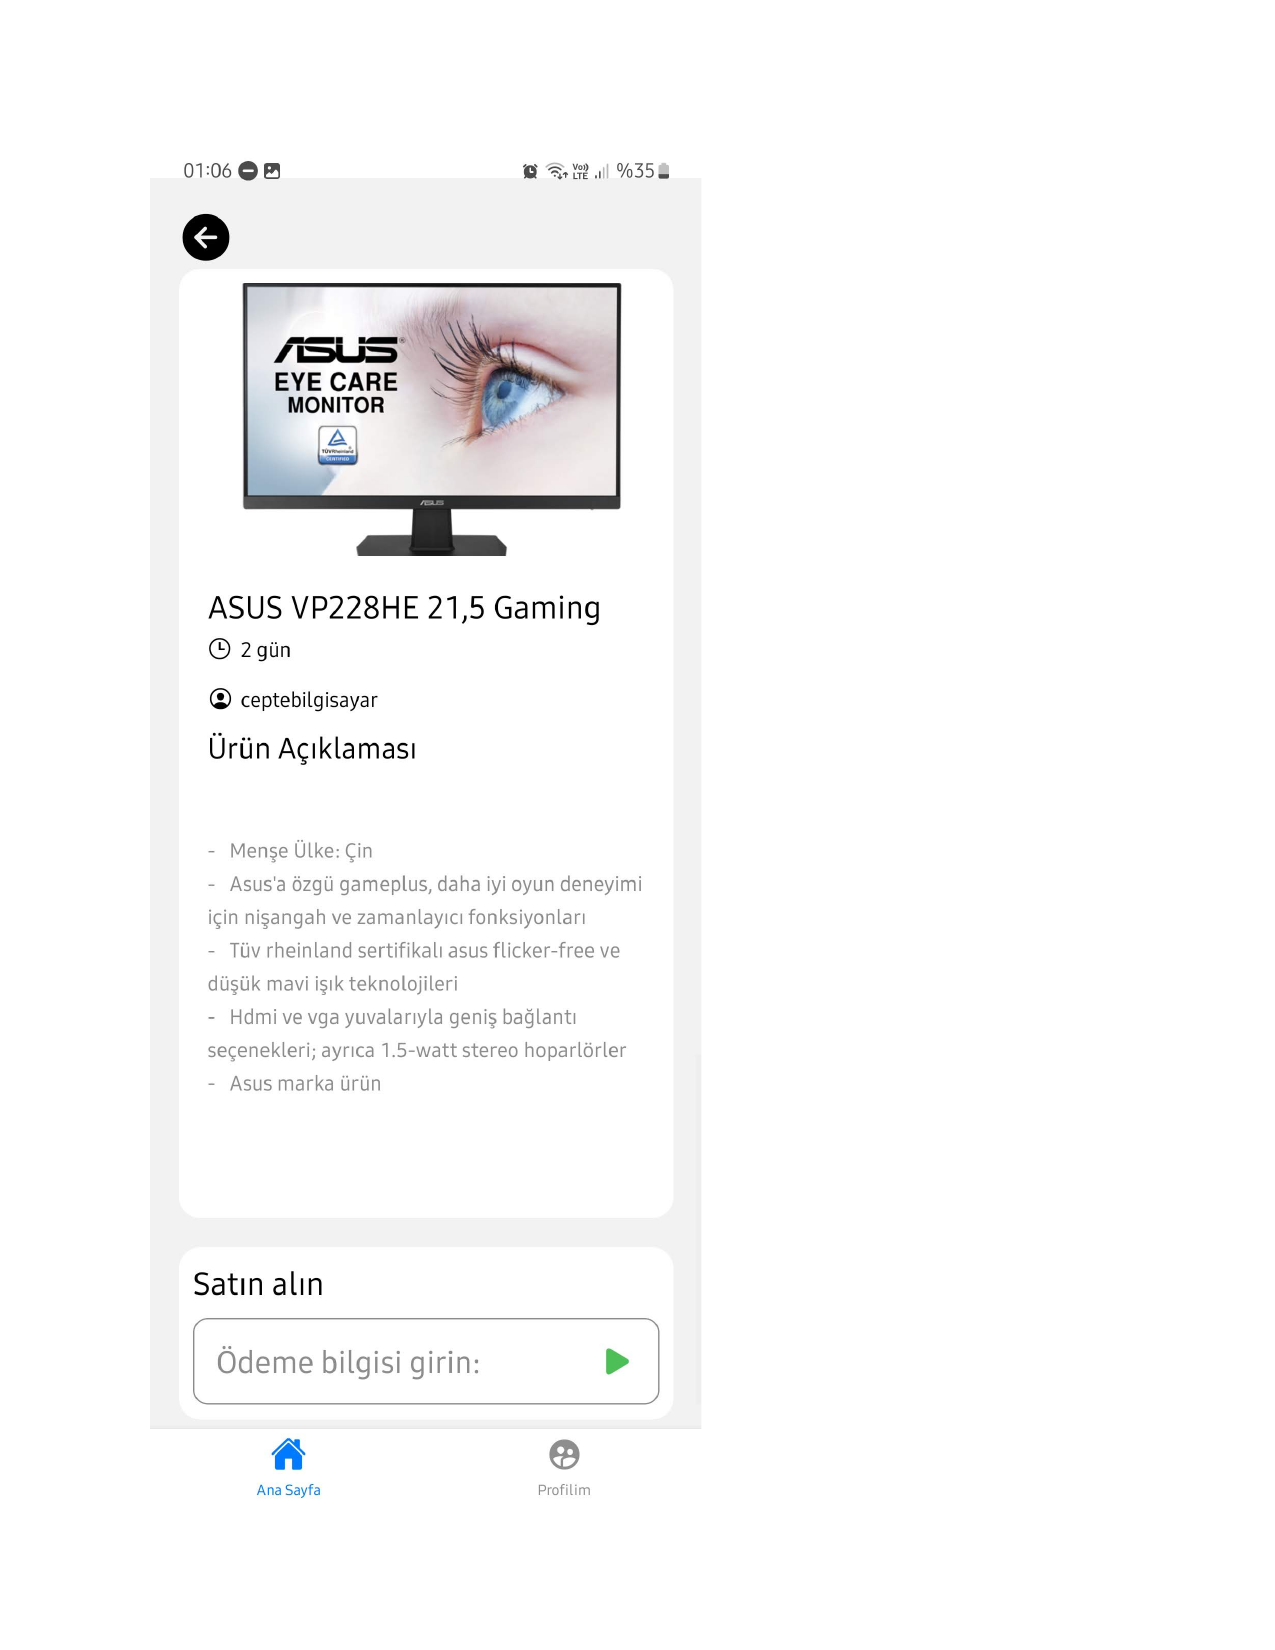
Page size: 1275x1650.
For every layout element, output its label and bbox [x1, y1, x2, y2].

picture [150, 150, 702, 1499]
